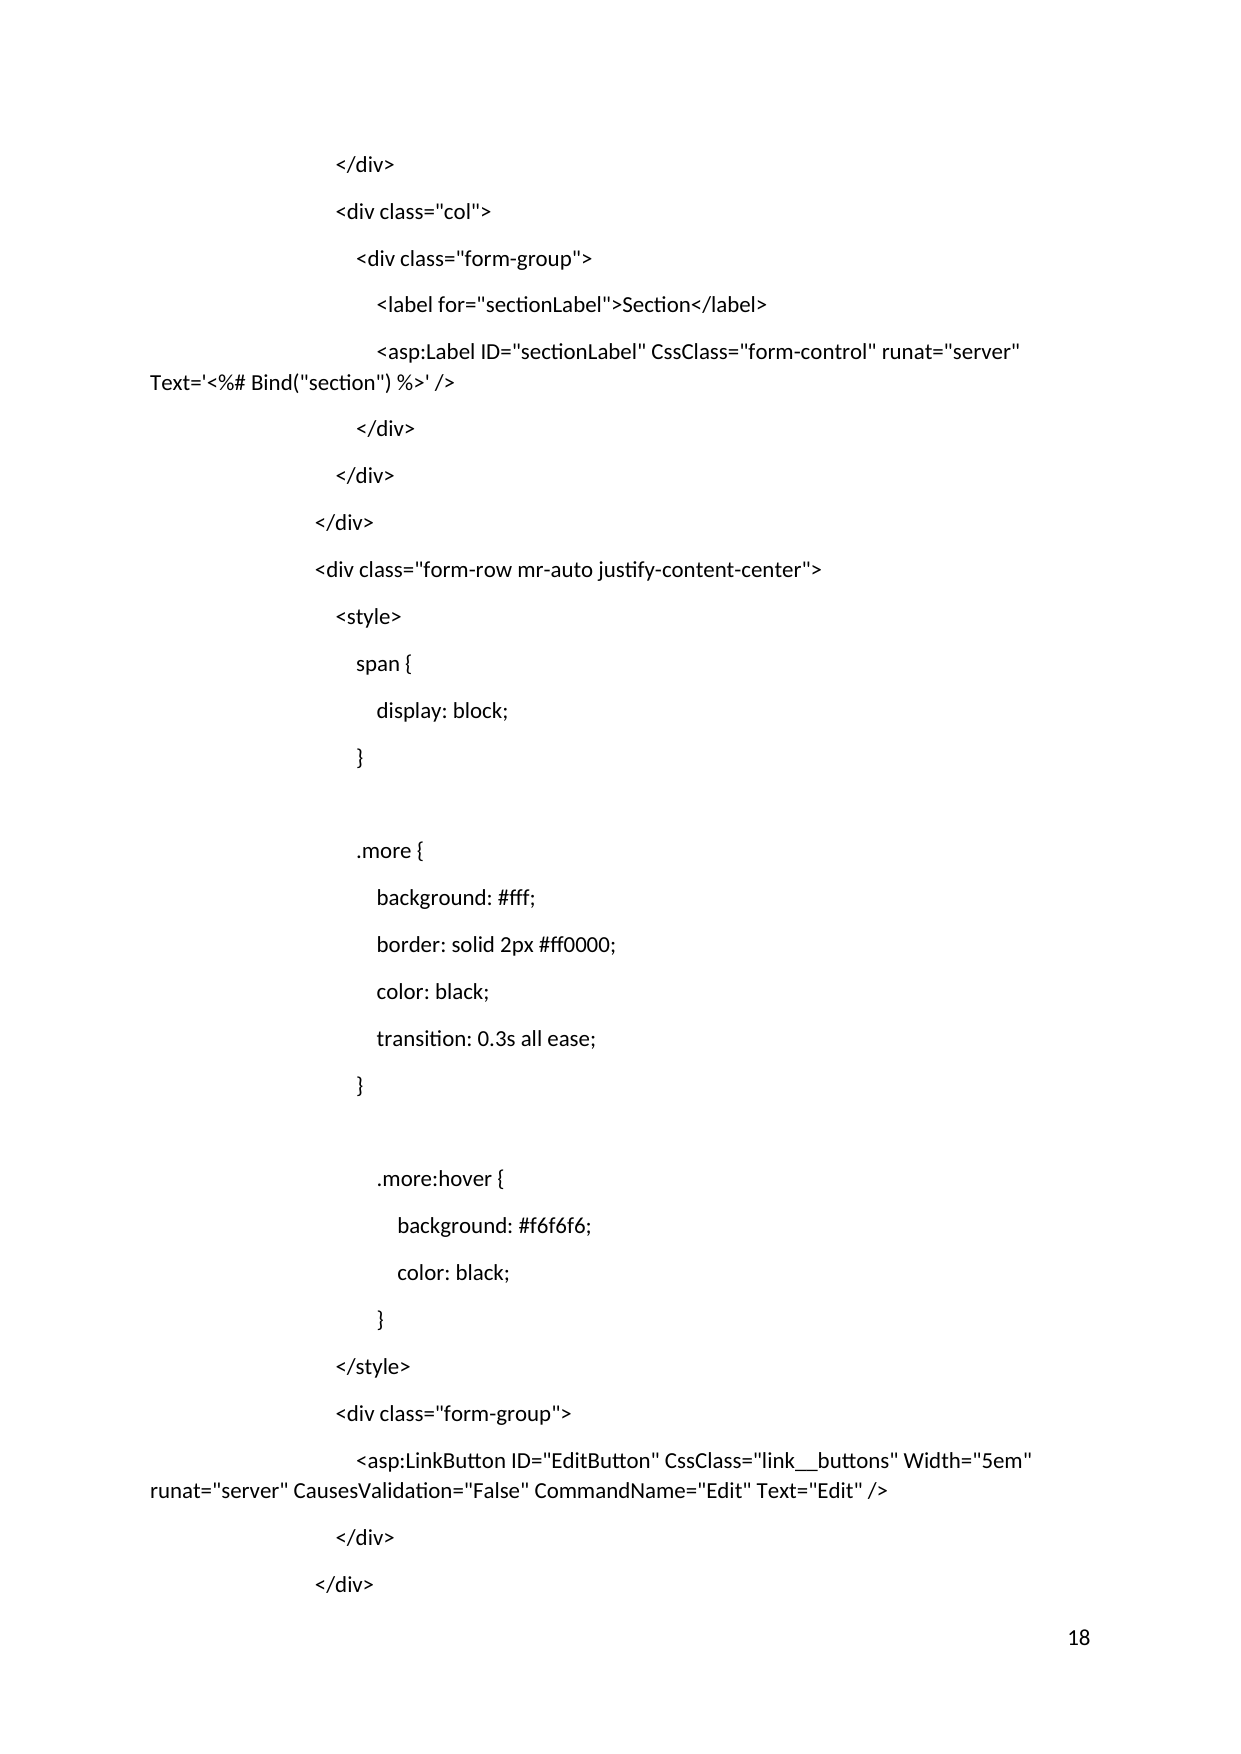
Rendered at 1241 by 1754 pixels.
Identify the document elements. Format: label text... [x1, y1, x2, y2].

text </div> [150, 508, 1090, 536]
text </div> [150, 414, 1090, 443]
text <div class="form-row mr-auto justify-content-center"> [150, 555, 1090, 583]
text } [150, 1305, 1090, 1333]
text background: #f6f6f6; [150, 1211, 1090, 1239]
text <asp:LinkButton ID="EditButton" CssClass="link__buttons" Width="5em" runat="server" CausesValidation="False" CommandName="Edit" Text="Edit" /> [150, 1446, 1090, 1504]
text </div> [150, 150, 1090, 178]
text transition: 0.3s all ease; [150, 1024, 1090, 1052]
text background: #fff; [150, 883, 1090, 911]
text </div> [150, 461, 1090, 489]
text </div> [150, 1570, 1090, 1598]
text </div> [150, 1523, 1090, 1551]
text } [150, 743, 1090, 771]
text } [150, 1071, 1090, 1099]
text display: block; [150, 696, 1090, 724]
text <div class="col"> [150, 197, 1090, 225]
text .more { [150, 836, 1090, 864]
text <div class="form-group"> [150, 1399, 1090, 1427]
text <asp:Label ID="sectionLabel" CssClass="form-control" runat="server" Text='<%# Bind("section") %>' /> [150, 337, 1090, 396]
text .more:hover { [150, 1164, 1090, 1193]
text </style> [150, 1352, 1090, 1380]
text <div class="form-group"> [150, 244, 1090, 272]
text border: solid 2px #ff0000; [150, 930, 1090, 958]
text <label for="sectionLabel">Section</label> [150, 291, 1090, 319]
text span { [150, 649, 1090, 677]
text <style> [150, 602, 1090, 630]
text color: black; [150, 1258, 1090, 1286]
text color: black; [150, 977, 1090, 1005]
